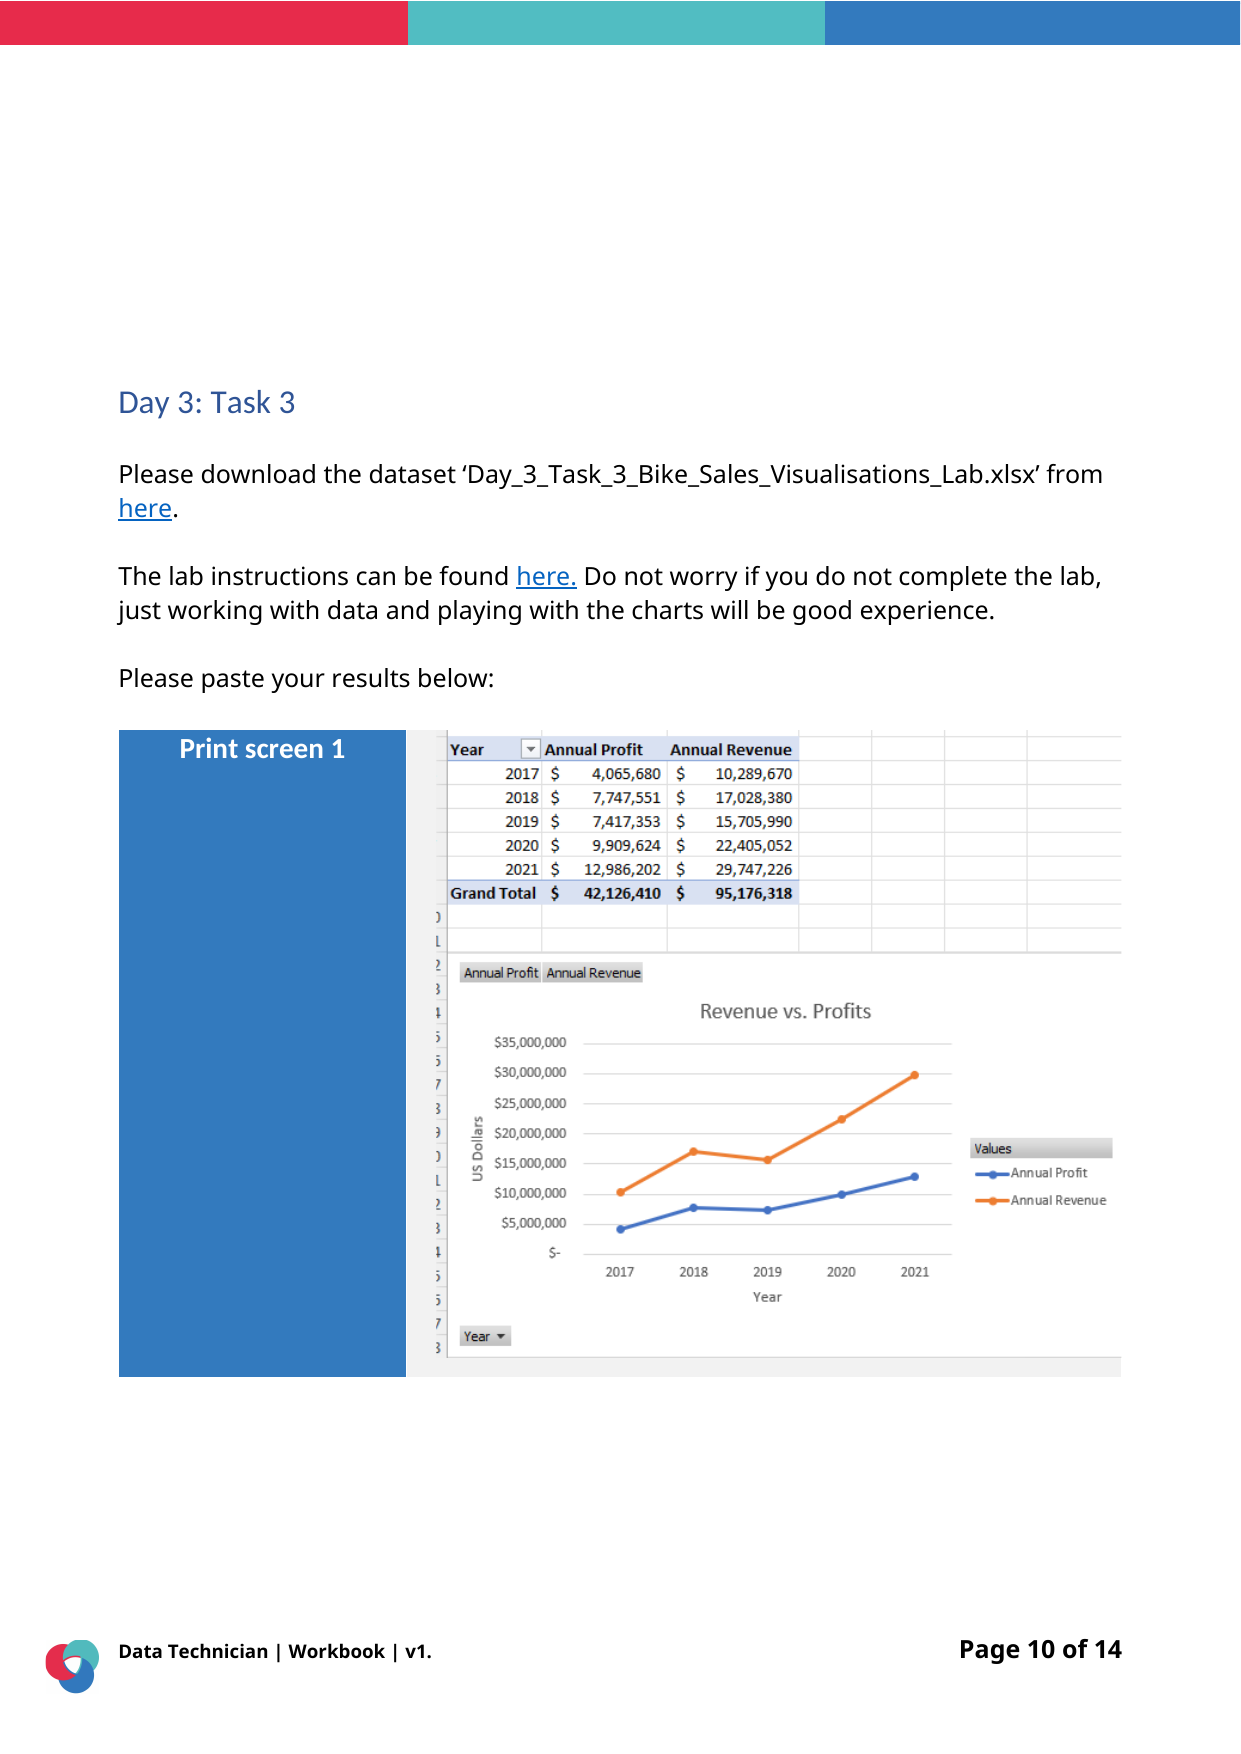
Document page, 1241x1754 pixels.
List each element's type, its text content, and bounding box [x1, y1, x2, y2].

table_header [407, 730, 1121, 1377]
text Please paste your results below: [118, 661, 1122, 695]
text The lab instructions can be found here. Do not worry if you do not complete the lab, just working with data and playing with the charts will be good experience. [118, 558, 1122, 627]
subtitle Day 3: Task 3 [118, 382, 1122, 422]
text Please download the dataset ‘Day_3_Task_3_Bike_Sales_Visualisations_Lab.xlsx’ from here. [118, 456, 1122, 524]
table_header Print screen 1 [119, 730, 406, 1377]
picture [45, 1640, 100, 1694]
